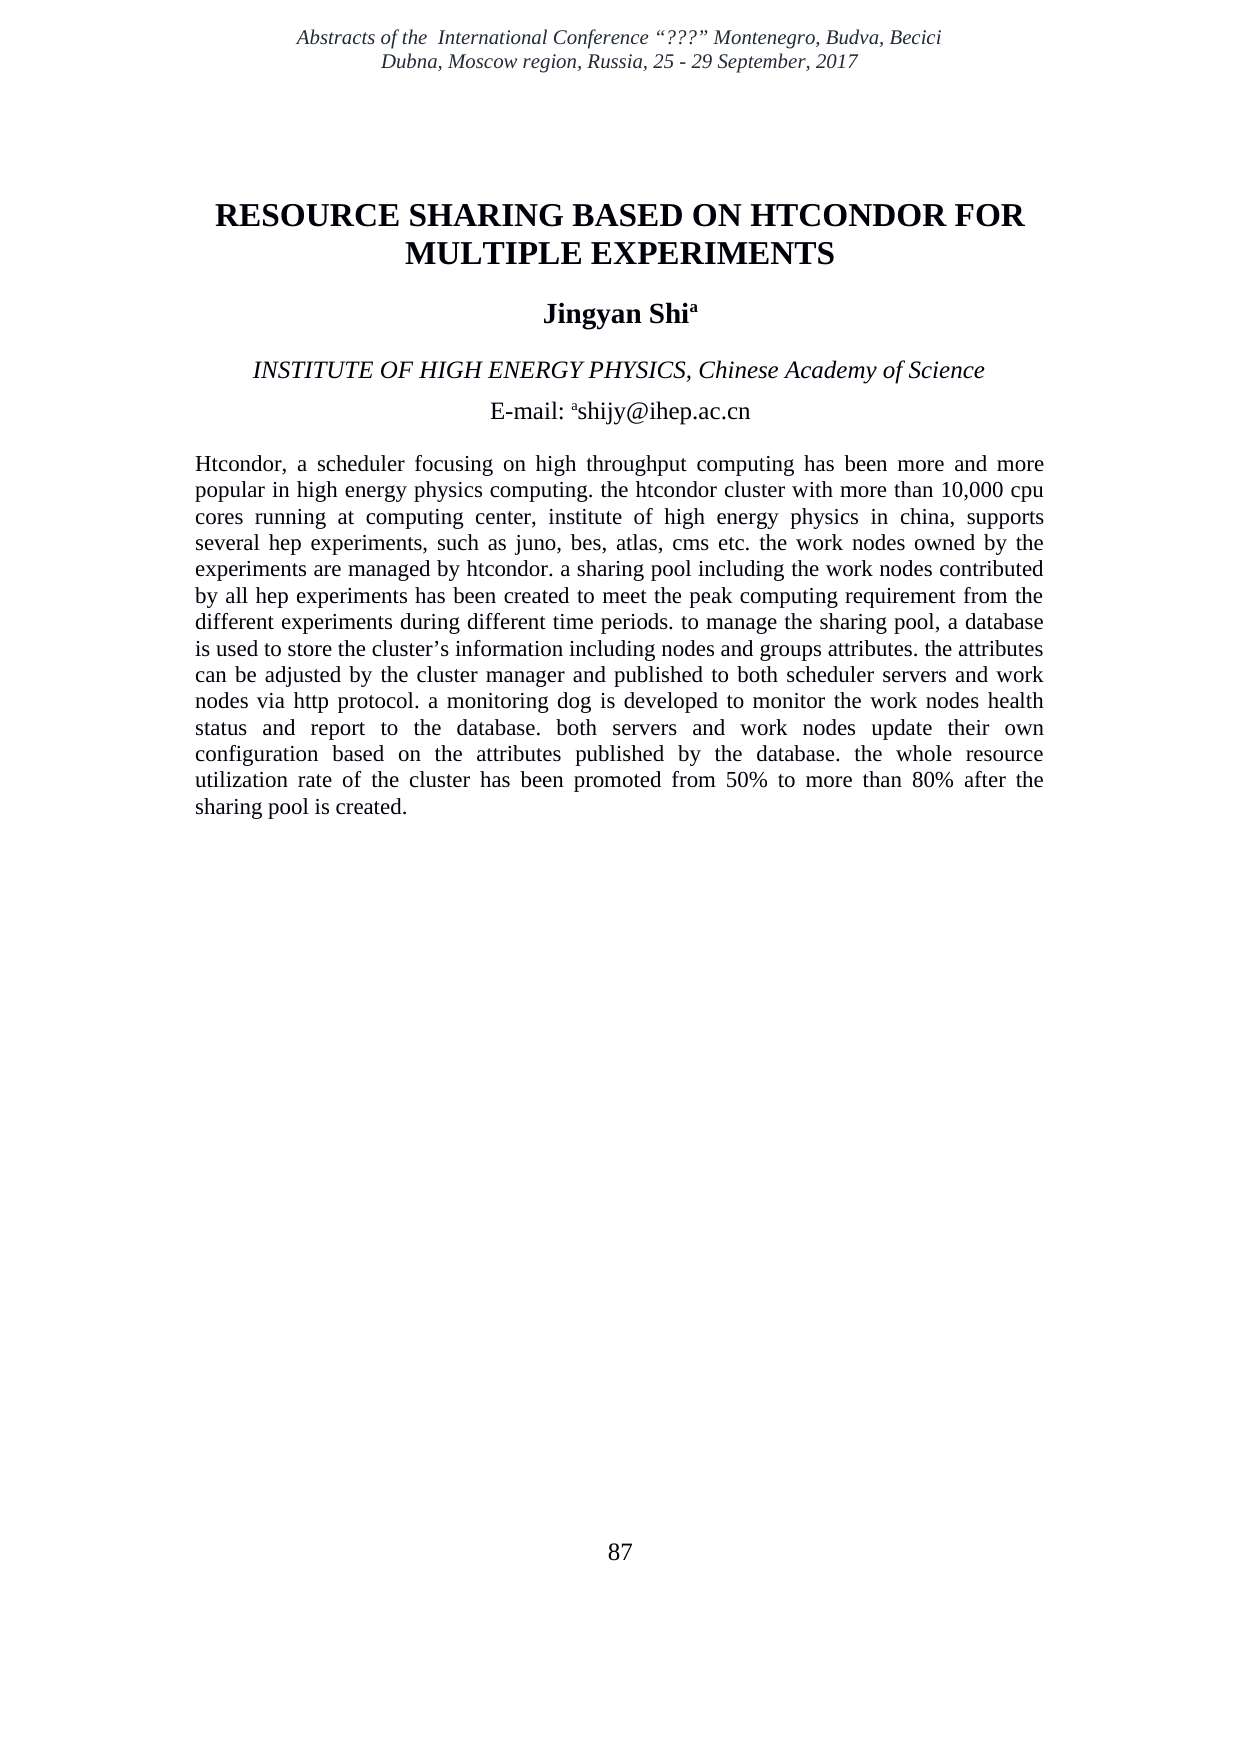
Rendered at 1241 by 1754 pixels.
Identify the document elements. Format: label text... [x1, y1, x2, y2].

title RESOURCE SHARING BASED ON HTCONDOR FOR MULTIPLE EXPERIMENTS [195, 195, 1045, 272]
text Htcondor, a scheduler focusing on high throughput computing has been more and more popular in high energy physics computing. the htcondor cluster with more than 10,000 cpu cores running at computing center, institute of high energy physics in china, supports several hep experiments, such as juno, bes, atlas, cms etc. the work nodes owned by the experiments are managed by htcondor. a sharing pool including the work nodes contributed by all hep experiments has been created to meet the peak computing requirement from the different experiments during different time periods. to manage the sharing pool, a database is used to store the cluster’s information including nodes and groups attributes. the attributes can be adjusted by the cluster manager and published to both scheduler servers and work nodes via http protocol. a monitoring dog is developed to monitor the work nodes health status and report to the database. both servers and work nodes update their own configuration based on the attributes published by the database. the whole resource utilization rate of the cluster has been promoted from 50% to more than 80% after the sharing pool is created. [195, 450, 1045, 819]
text E-mail: ashijy@ihep.ac.cn [195, 396, 1045, 425]
text Jingyan Shia [195, 297, 1045, 330]
text INSTITUTE OF HIGH ENERGY PHYSICS, Chinese Academy of Science [195, 355, 1045, 384]
